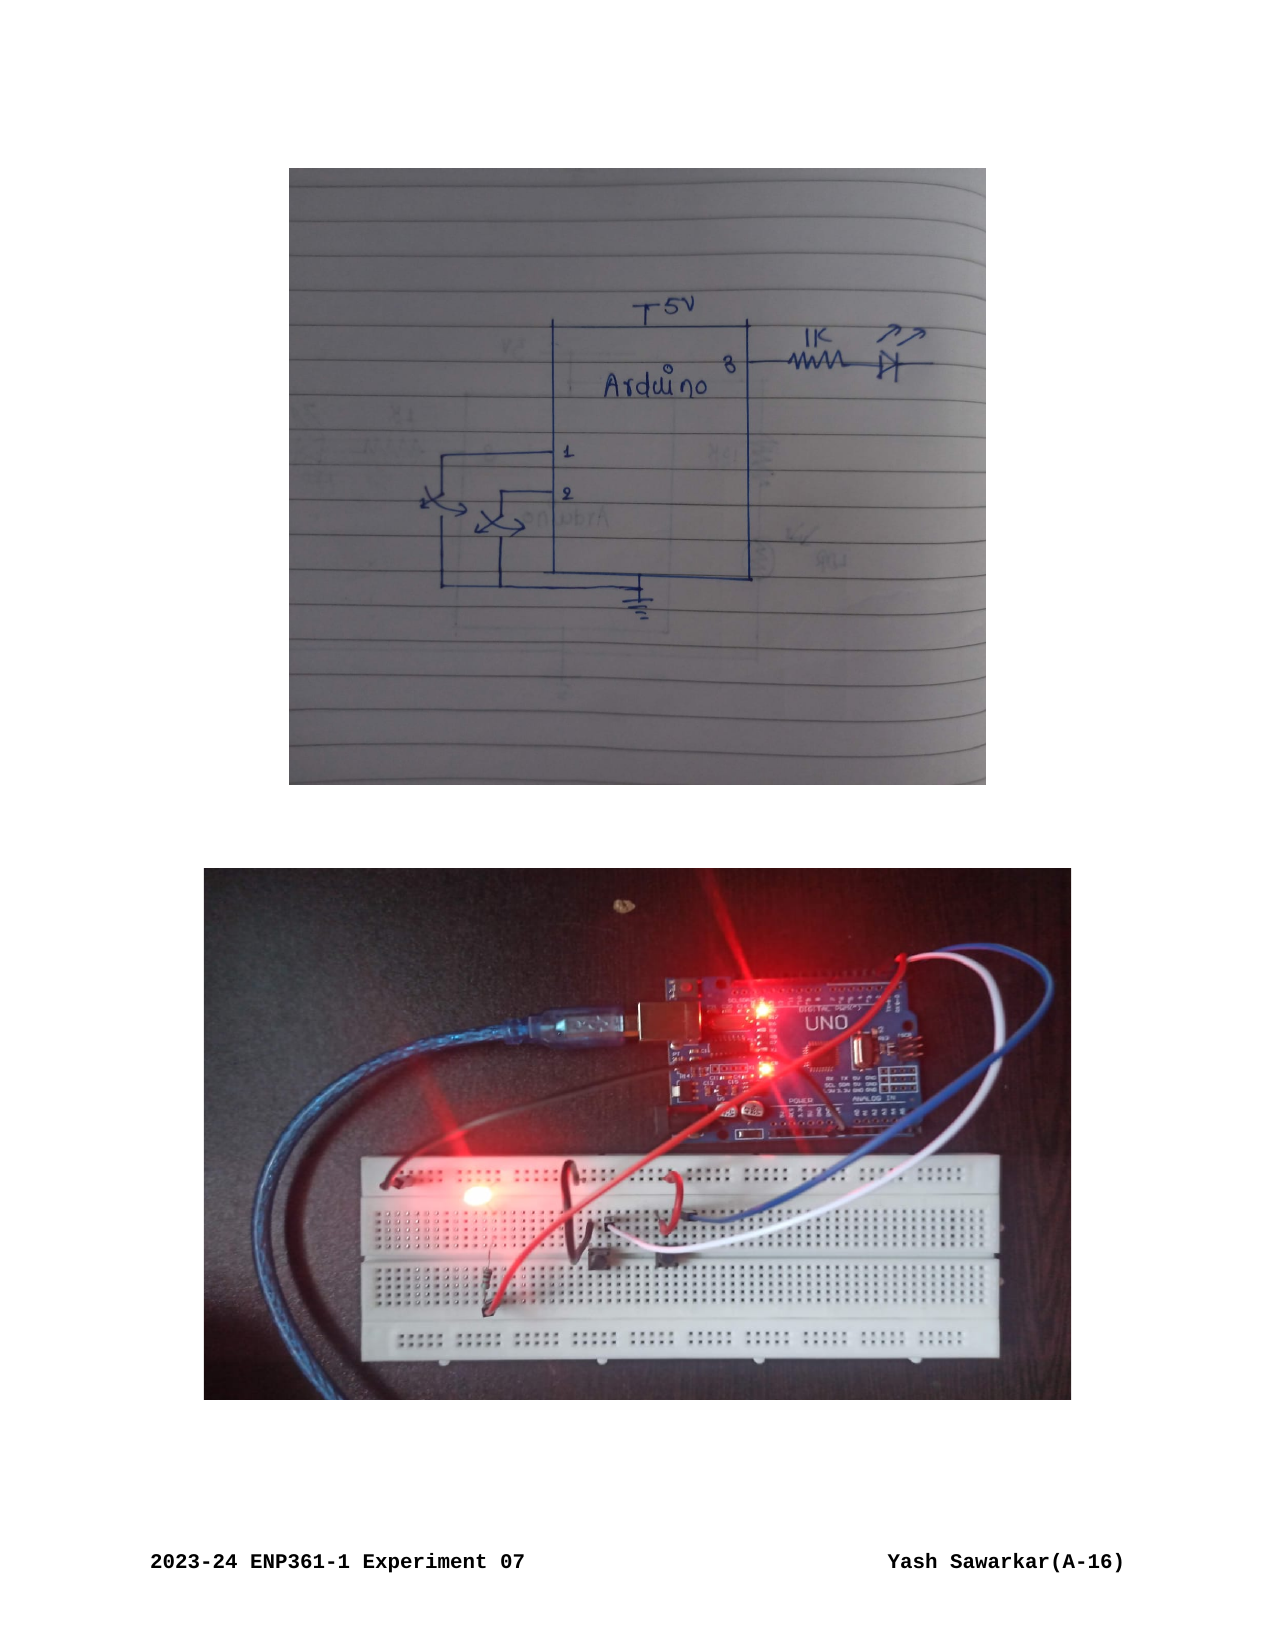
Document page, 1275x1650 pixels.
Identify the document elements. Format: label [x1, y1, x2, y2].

picture [289, 168, 986, 785]
picture [203, 868, 1072, 1400]
